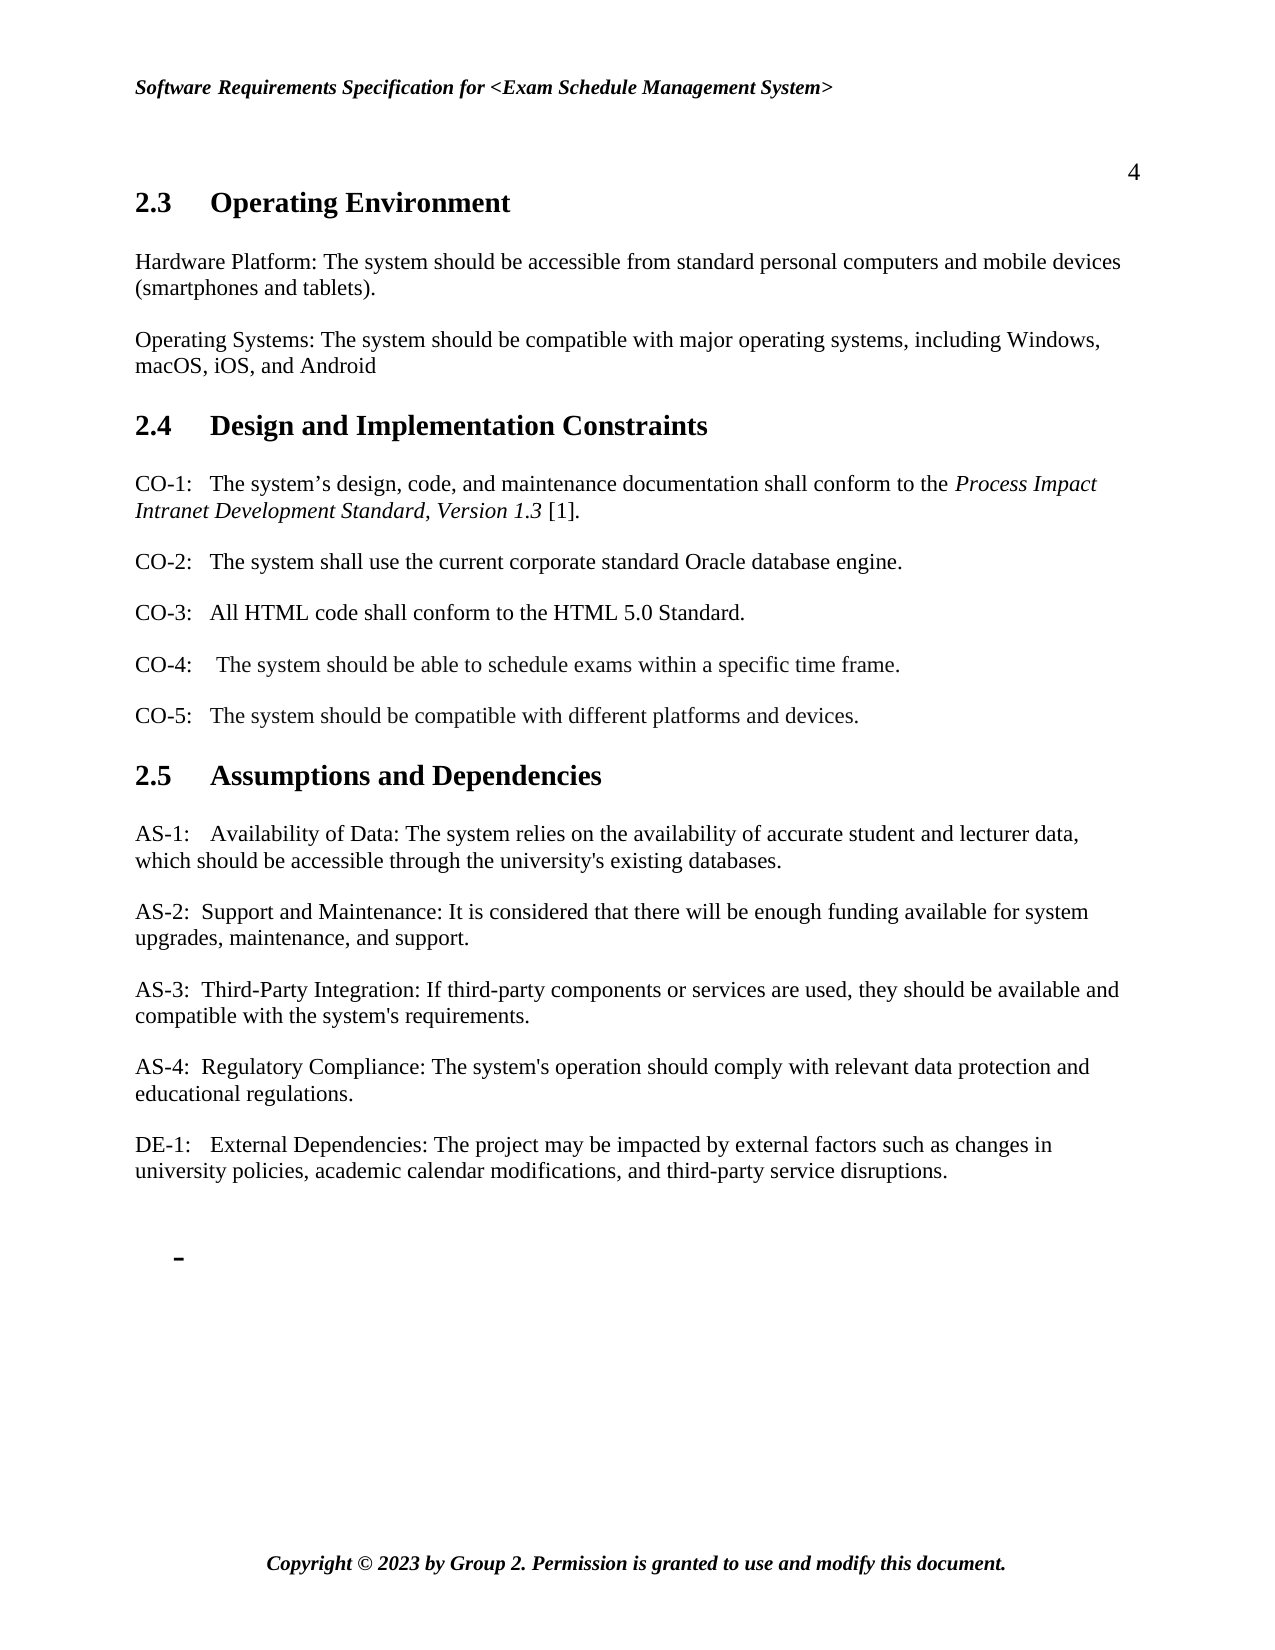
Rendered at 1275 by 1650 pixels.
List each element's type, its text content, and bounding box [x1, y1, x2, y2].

text CO-2: The system shall use the current corporate standard Oracle database engine. [135, 548, 1140, 574]
text CO-3: All HTML code shall conform to the HTML 5.0 Standard. [135, 599, 1140, 626]
text CO-4: The system should be able to schedule exams within a specific time frame. [135, 651, 1140, 677]
text AS-4: Regulatory Compliance: The system's operation should comply with relevant data protection and educational regulations. [135, 1053, 1140, 1106]
text AS-3: Third-Party Integration: If third-party components or services are used, they should be available and compatible with the system's requirements. [135, 976, 1140, 1028]
text CO-5: The system should be compatible with different platforms and devices. [135, 702, 1140, 728]
text AS-2: Support and Maintenance: It is considered that there will be enough funding available for system upgrades, maintenance, and support. [135, 898, 1140, 951]
subtitle Assumptions and Dependencies [135, 758, 1140, 791]
subtitle Operating Environment [135, 185, 1140, 219]
text DE-1: External Dependencies: The project may be impacted by external factors such as changes in university policies, academic calendar modifications, and third-party service disruptions. [135, 1131, 1140, 1184]
text CO-1: The system’s design, code, and maintenance documentation shall conform to the Process Impact Intranet Development Standard, Version 1.3 [1]. [135, 470, 1140, 523]
text AS-1: Availability of Data: The system relies on the availability of accurate student and lecturer data, which should be accessible through the university's existing databases. [135, 820, 1140, 873]
subtitle Design and Implementation Constraints [135, 408, 1140, 441]
text Operating Systems: The system should be compatible with major operating systems, including Windows, macOS, iOS, and Android [135, 326, 1140, 378]
text Hardware Platform: The system should be accessible from standard personal computers and mobile devices (smartphones and tablets). [135, 248, 1140, 301]
